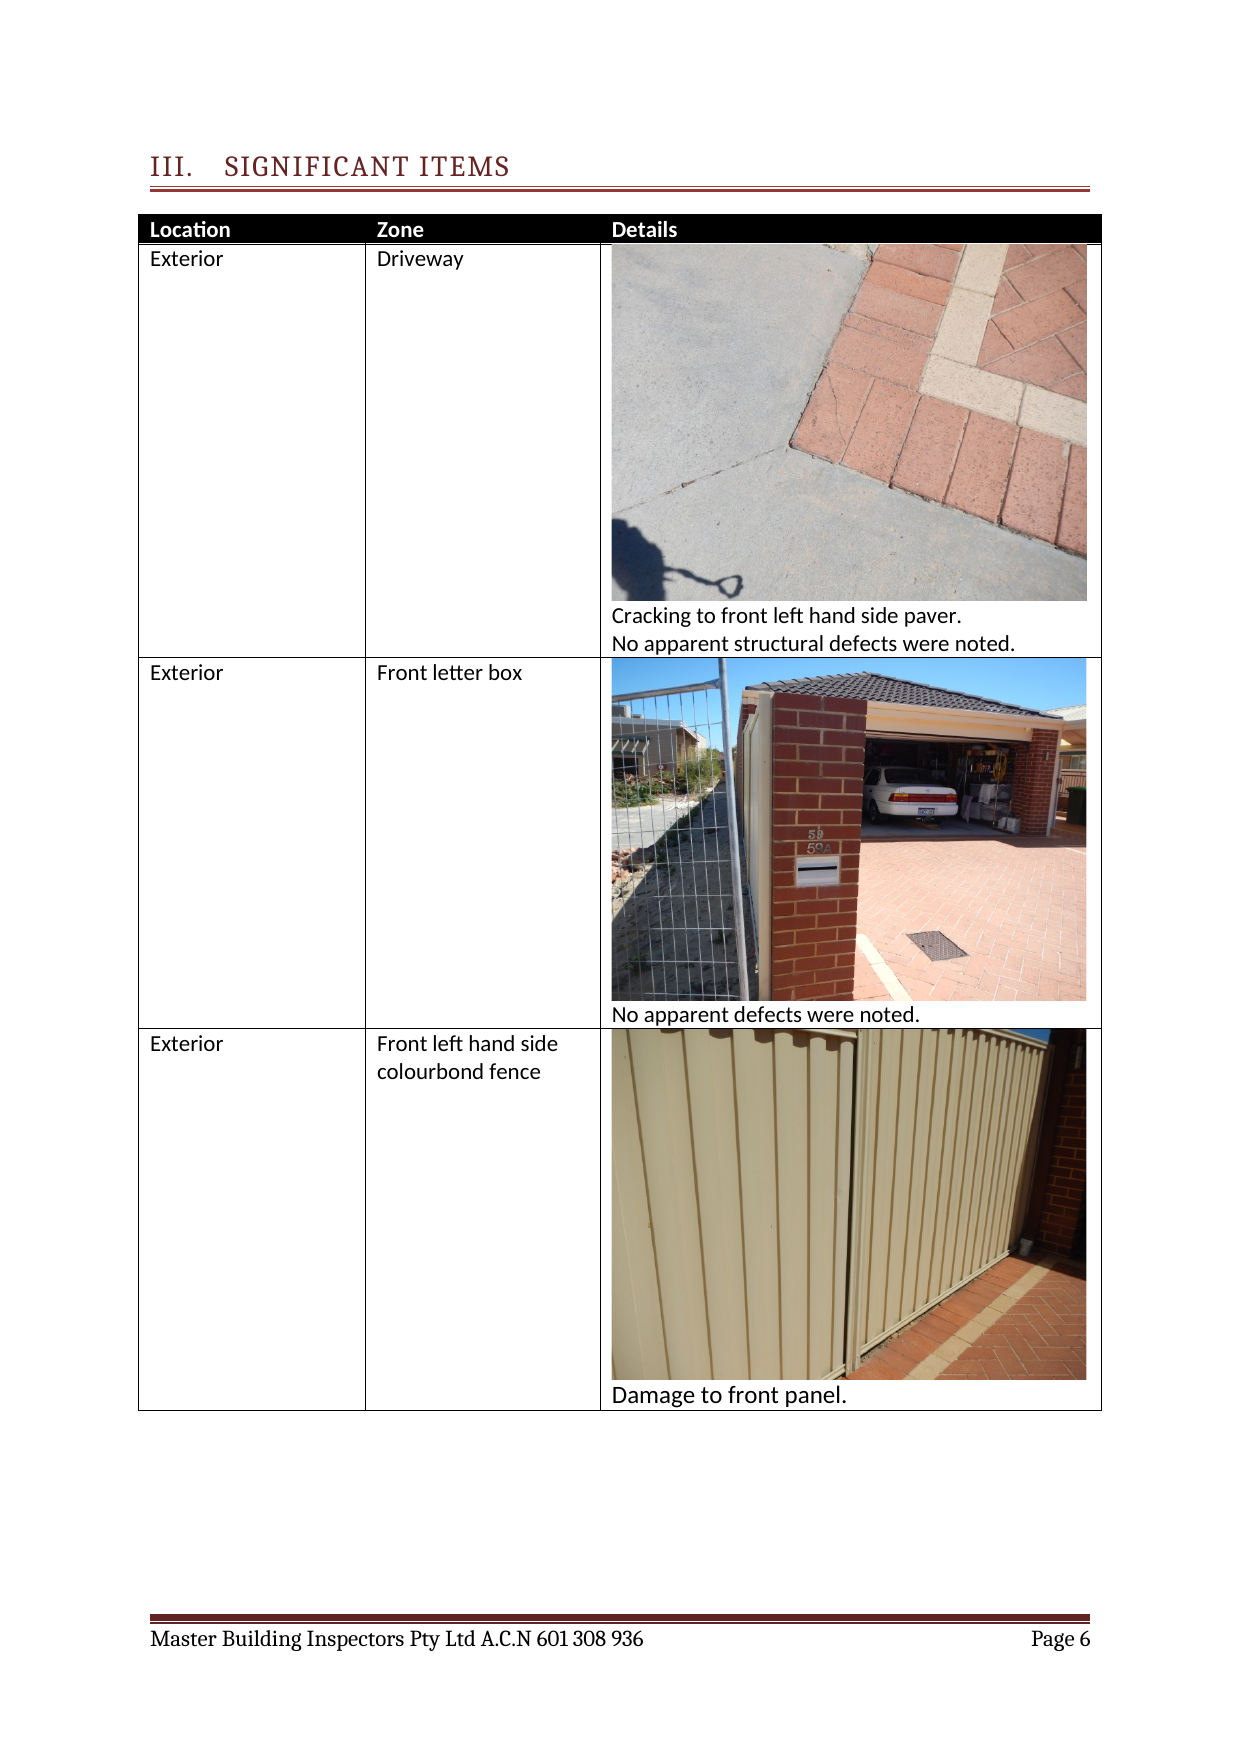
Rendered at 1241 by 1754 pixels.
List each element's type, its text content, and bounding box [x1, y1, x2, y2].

table_cell Front left hand side colourbond fence [366, 1029, 600, 1410]
table_cell Exterior [139, 245, 365, 657]
subtitle Significant items [150, 150, 1090, 186]
table_cell Front letter box [366, 658, 600, 1028]
table_cell Cracking to front left hand side paver. No apparent structural defects were noted. [601, 245, 1101, 657]
table_cell Exterior [139, 1029, 365, 1410]
table_cell Damage to front panel. [601, 1029, 1101, 1410]
table_cell Exterior [139, 658, 365, 1028]
picture [611, 658, 1087, 1001]
table_header Zone [366, 215, 600, 243]
table_header Details [601, 215, 1101, 243]
table_cell Driveway [366, 245, 600, 657]
picture [611, 1029, 1087, 1380]
table_header Location [139, 215, 365, 243]
table_cell No apparent defects were noted. [601, 658, 1101, 1028]
picture [611, 244, 1087, 601]
